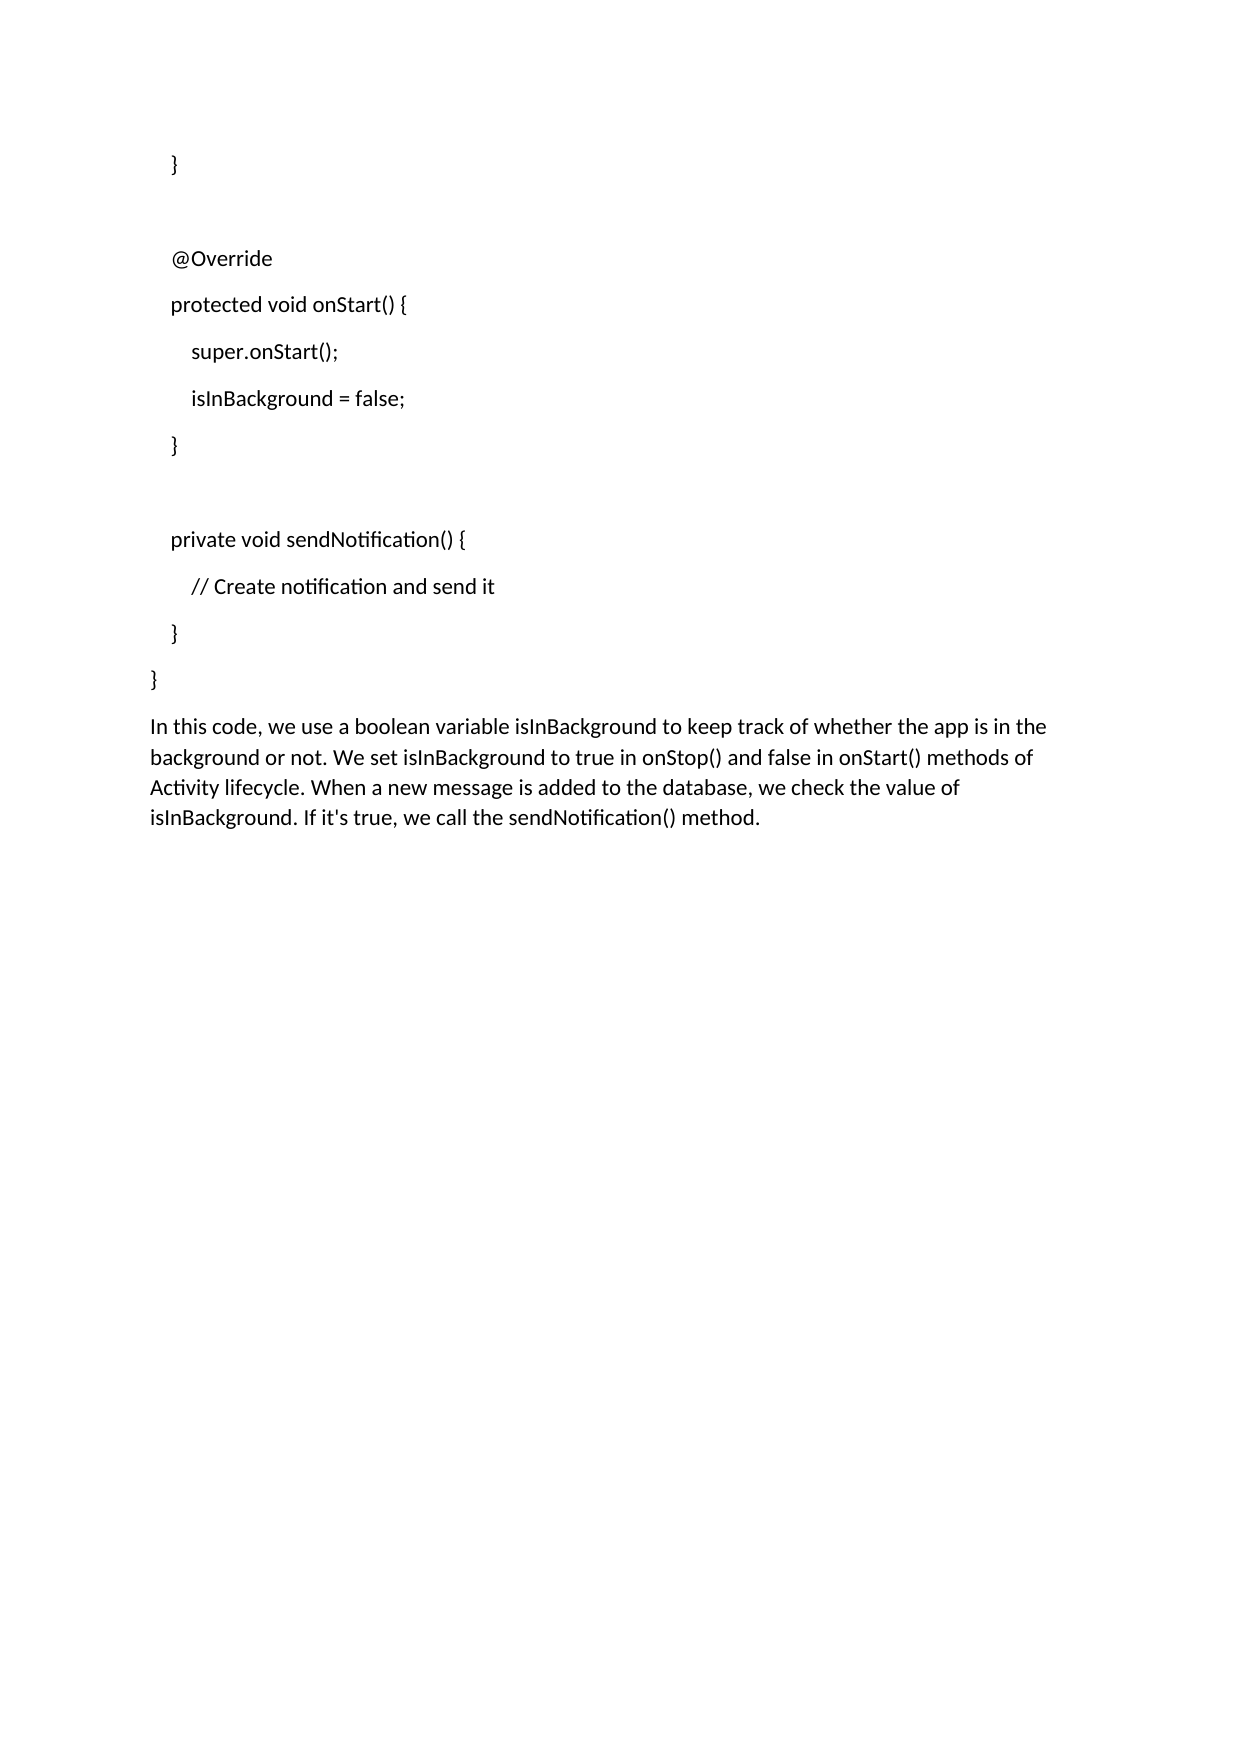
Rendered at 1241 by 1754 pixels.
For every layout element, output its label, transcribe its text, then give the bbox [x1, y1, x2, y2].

text private void sendNotification() { [150, 525, 1090, 553]
text } [150, 619, 1090, 647]
text } [150, 666, 1090, 694]
text super.onStart(); [150, 337, 1090, 366]
text } [150, 431, 1090, 459]
text protected void onStart() { [150, 291, 1090, 319]
text In this code, we use a boolean variable isInBackground to keep track of whether the app is in the background or not. We set isInBackground to true in onStop() and false in onStart() methods of Activity lifecycle. When a new message is added to the database, we check the value of isInBackground. If it's true, we call the sendNotification() method. [150, 712, 1090, 831]
text isInBackground = false; [150, 384, 1090, 412]
text // Create notification and send it [150, 572, 1090, 600]
text } [150, 150, 1090, 178]
text @Override [150, 244, 1090, 272]
